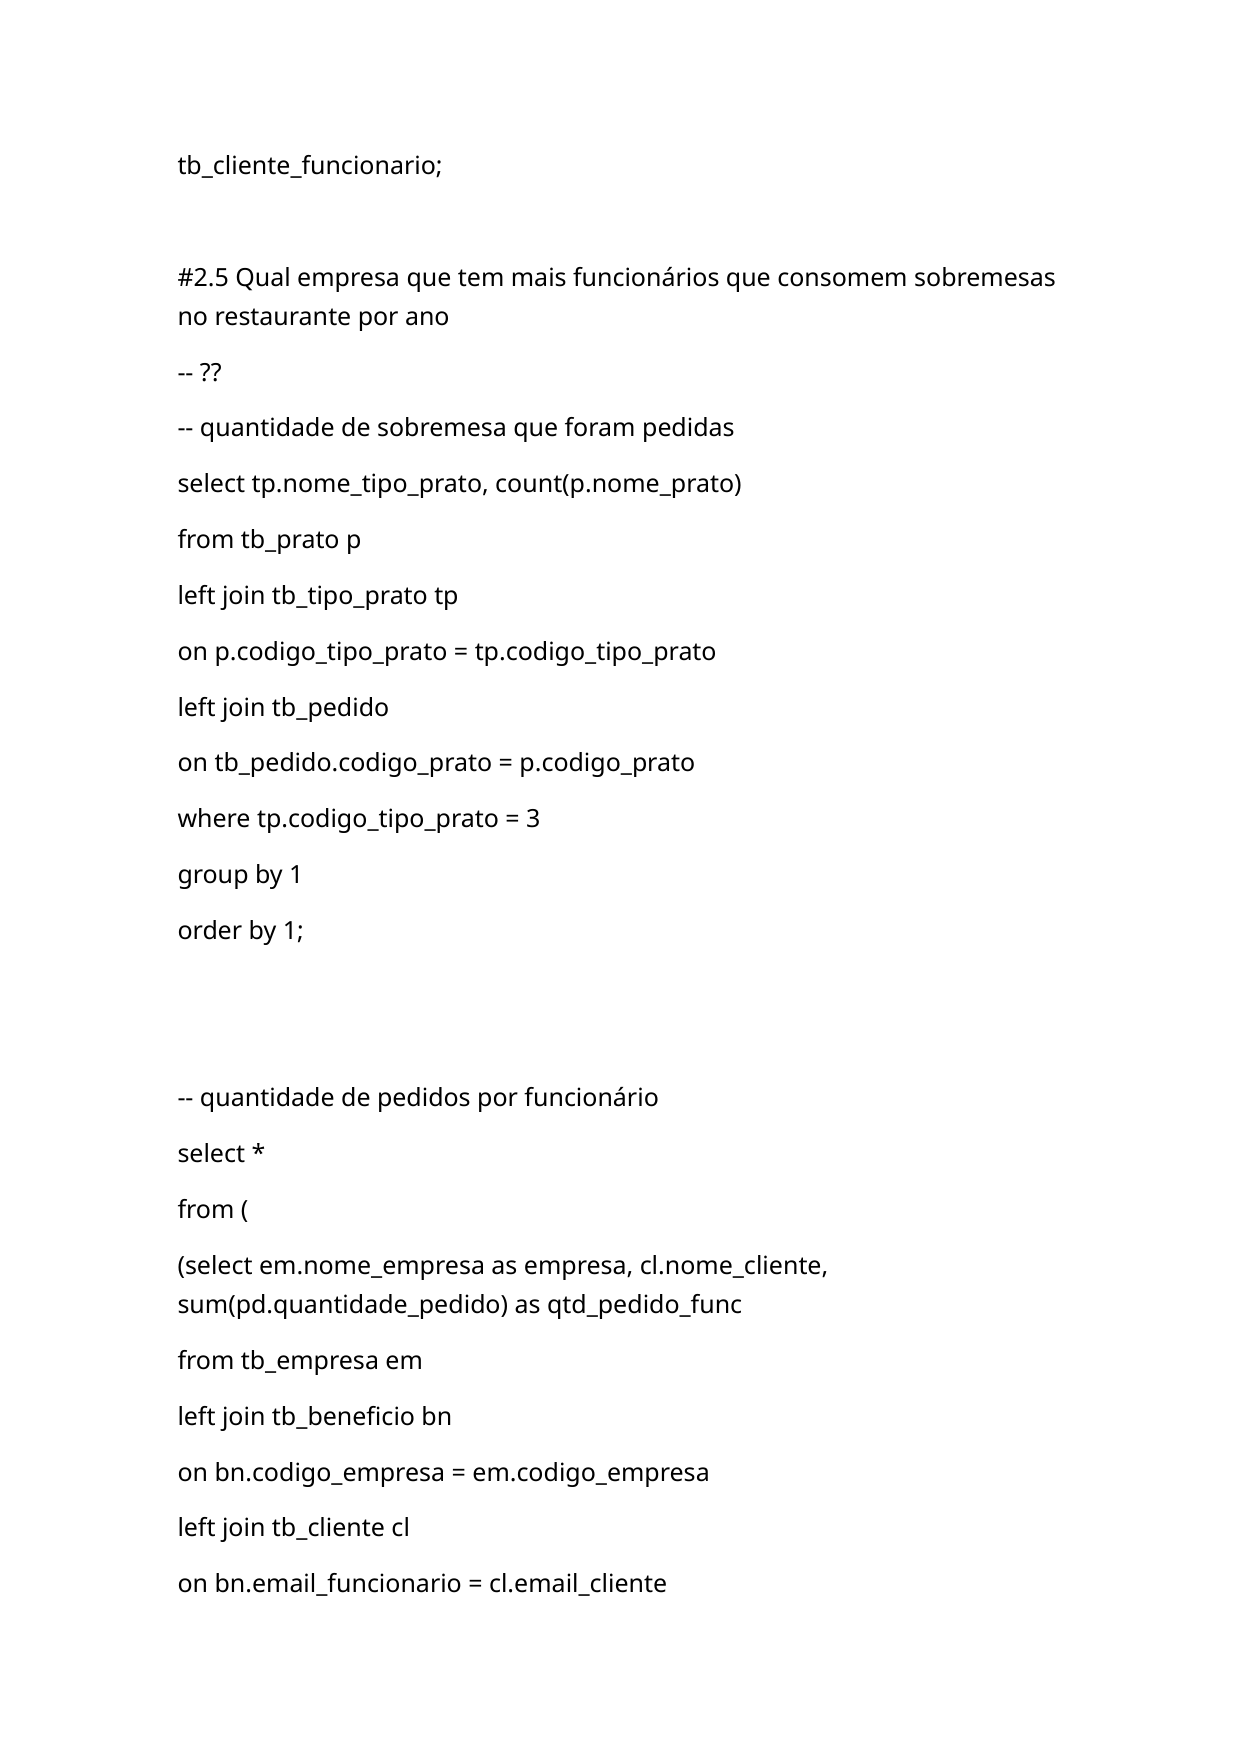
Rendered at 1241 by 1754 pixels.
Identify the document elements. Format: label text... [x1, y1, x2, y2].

text -- ?? [177, 354, 1063, 388]
text from tb_prato p [177, 522, 1063, 556]
text left join tb_beneficio bn [177, 1398, 1063, 1432]
text left join tb_tipo_prato tp [177, 578, 1063, 612]
text select * [177, 1136, 1063, 1170]
text left join tb_pedido [177, 689, 1063, 723]
text on bn.email_funcionario = cl.email_cliente [177, 1566, 1063, 1600]
text on tb_pedido.codigo_prato = p.codigo_prato [177, 745, 1063, 779]
text from ( [177, 1192, 1063, 1226]
text from tb_empresa em [177, 1343, 1063, 1377]
text group by 1 [177, 857, 1063, 891]
text (select em.nome_empresa as empresa, cl.nome_cliente, sum(pd.quantidade_pedido) as qtd_pedido_func [177, 1248, 1063, 1321]
text -- quantidade de sobremesa que foram pedidas [177, 410, 1063, 444]
text order by 1; [177, 913, 1063, 947]
text left join tb_cliente cl [177, 1510, 1063, 1544]
text where tp.codigo_tipo_prato = 3 [177, 801, 1063, 835]
text -- quantidade de pedidos por funcionário [177, 1080, 1063, 1114]
text select tp.nome_tipo_prato, count(p.nome_prato) [177, 466, 1063, 500]
text on p.codigo_tipo_prato = tp.codigo_tipo_prato [177, 633, 1063, 667]
text #2.5 Qual empresa que tem mais funcionários que consomem sobremesas no restaurante por ano [177, 259, 1063, 332]
text tb_cliente_funcionario; [177, 148, 1063, 182]
text on bn.codigo_empresa = em.codigo_empresa [177, 1454, 1063, 1488]
